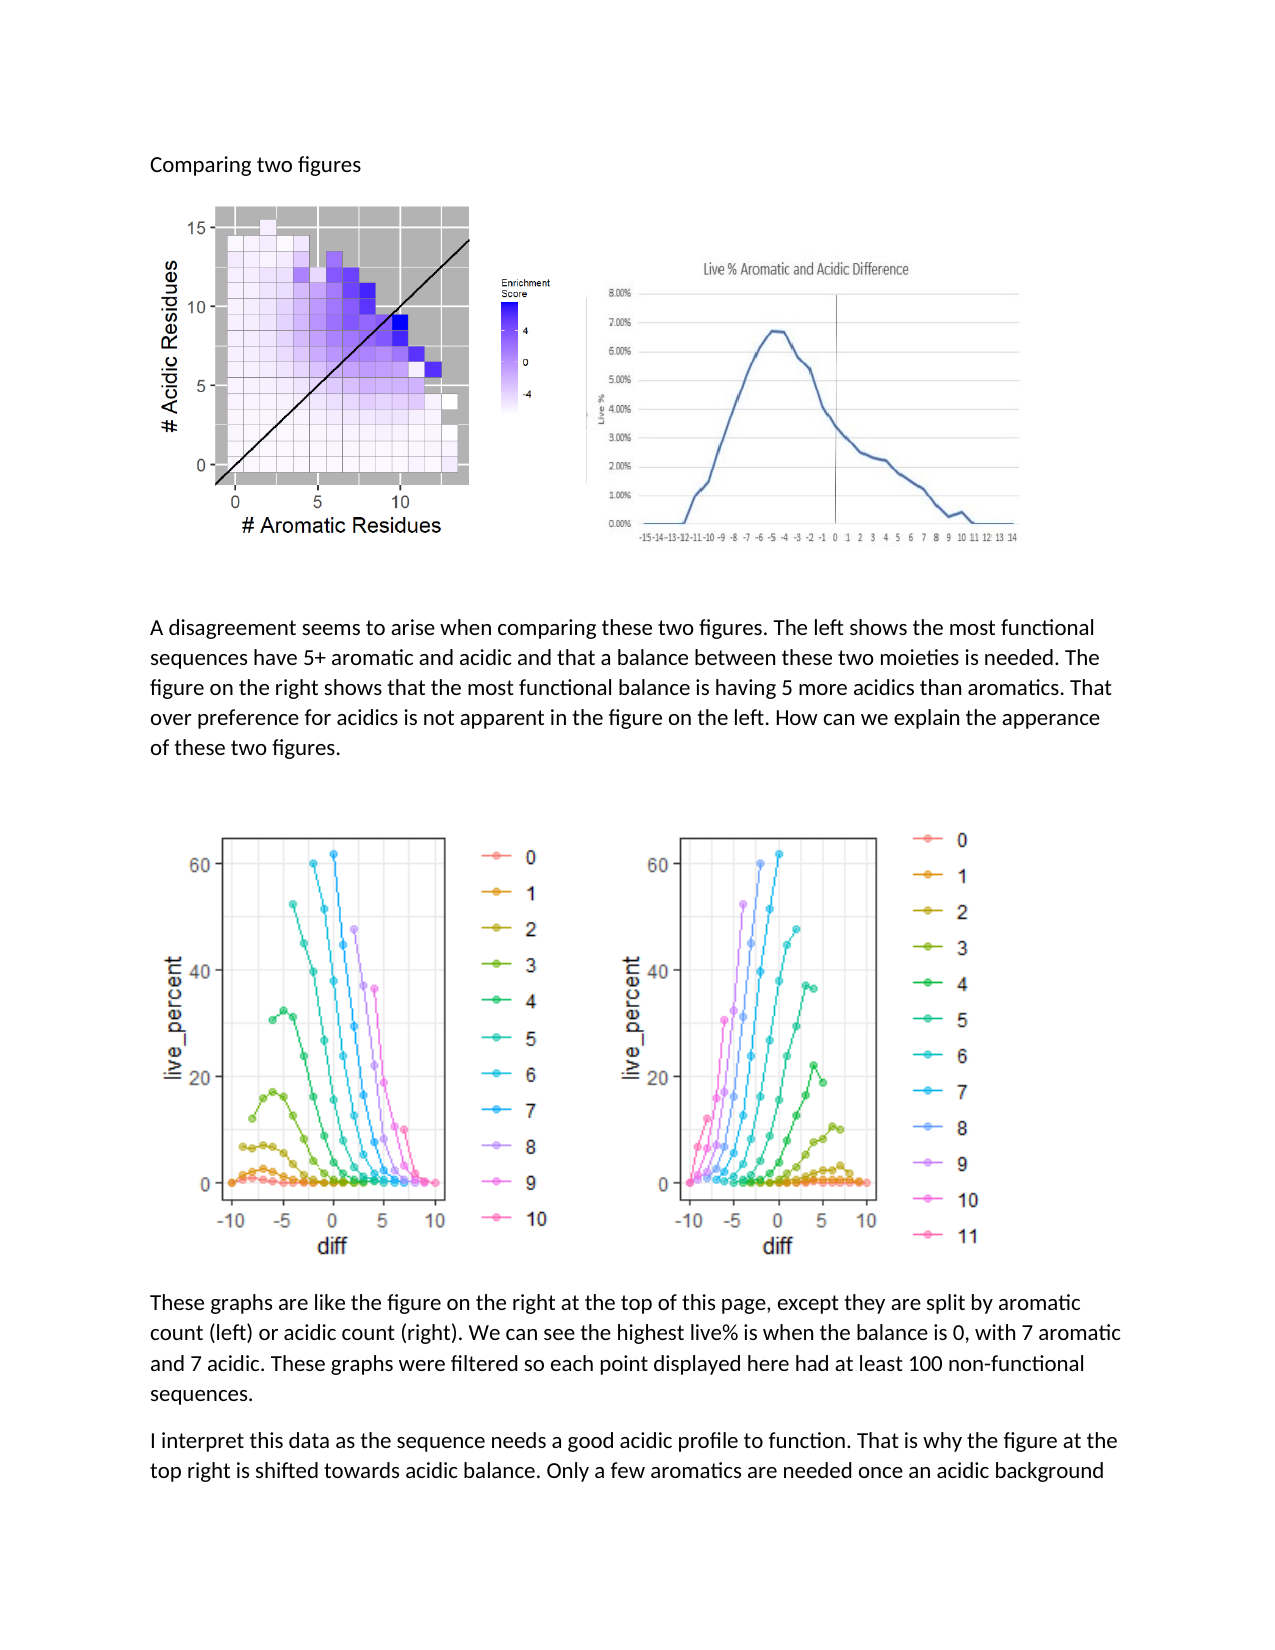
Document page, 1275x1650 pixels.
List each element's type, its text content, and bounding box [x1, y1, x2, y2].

text These graphs are like the figure on the right at the top of this page, except they are split by aromatic count (left) or acidic count (right). We can see the highest live% is when the balance is 0, with 7 aromatic and 7 acidic. These graphs were filtered so each point displayed here had at least 100 non-functional sequences. [150, 1288, 1125, 1407]
text A disagreement seems to arise when comparing these two figures. The left shows the most functional sequences have 5+ aromatic and acidic and that a balance between these two moieties is needed. The figure on the right shows that the most functional balance is having 5 more acidics than aromatics. That over preference for acidics is not apparent in the figure on the left. How can we explain the apperance of these two figures. [150, 613, 1125, 762]
picture [608, 827, 1062, 1270]
picture [150, 196, 570, 547]
picture [150, 827, 603, 1270]
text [150, 1426, 1125, 1484]
picture [575, 255, 1028, 547]
text Comparing two figures [150, 150, 1125, 178]
